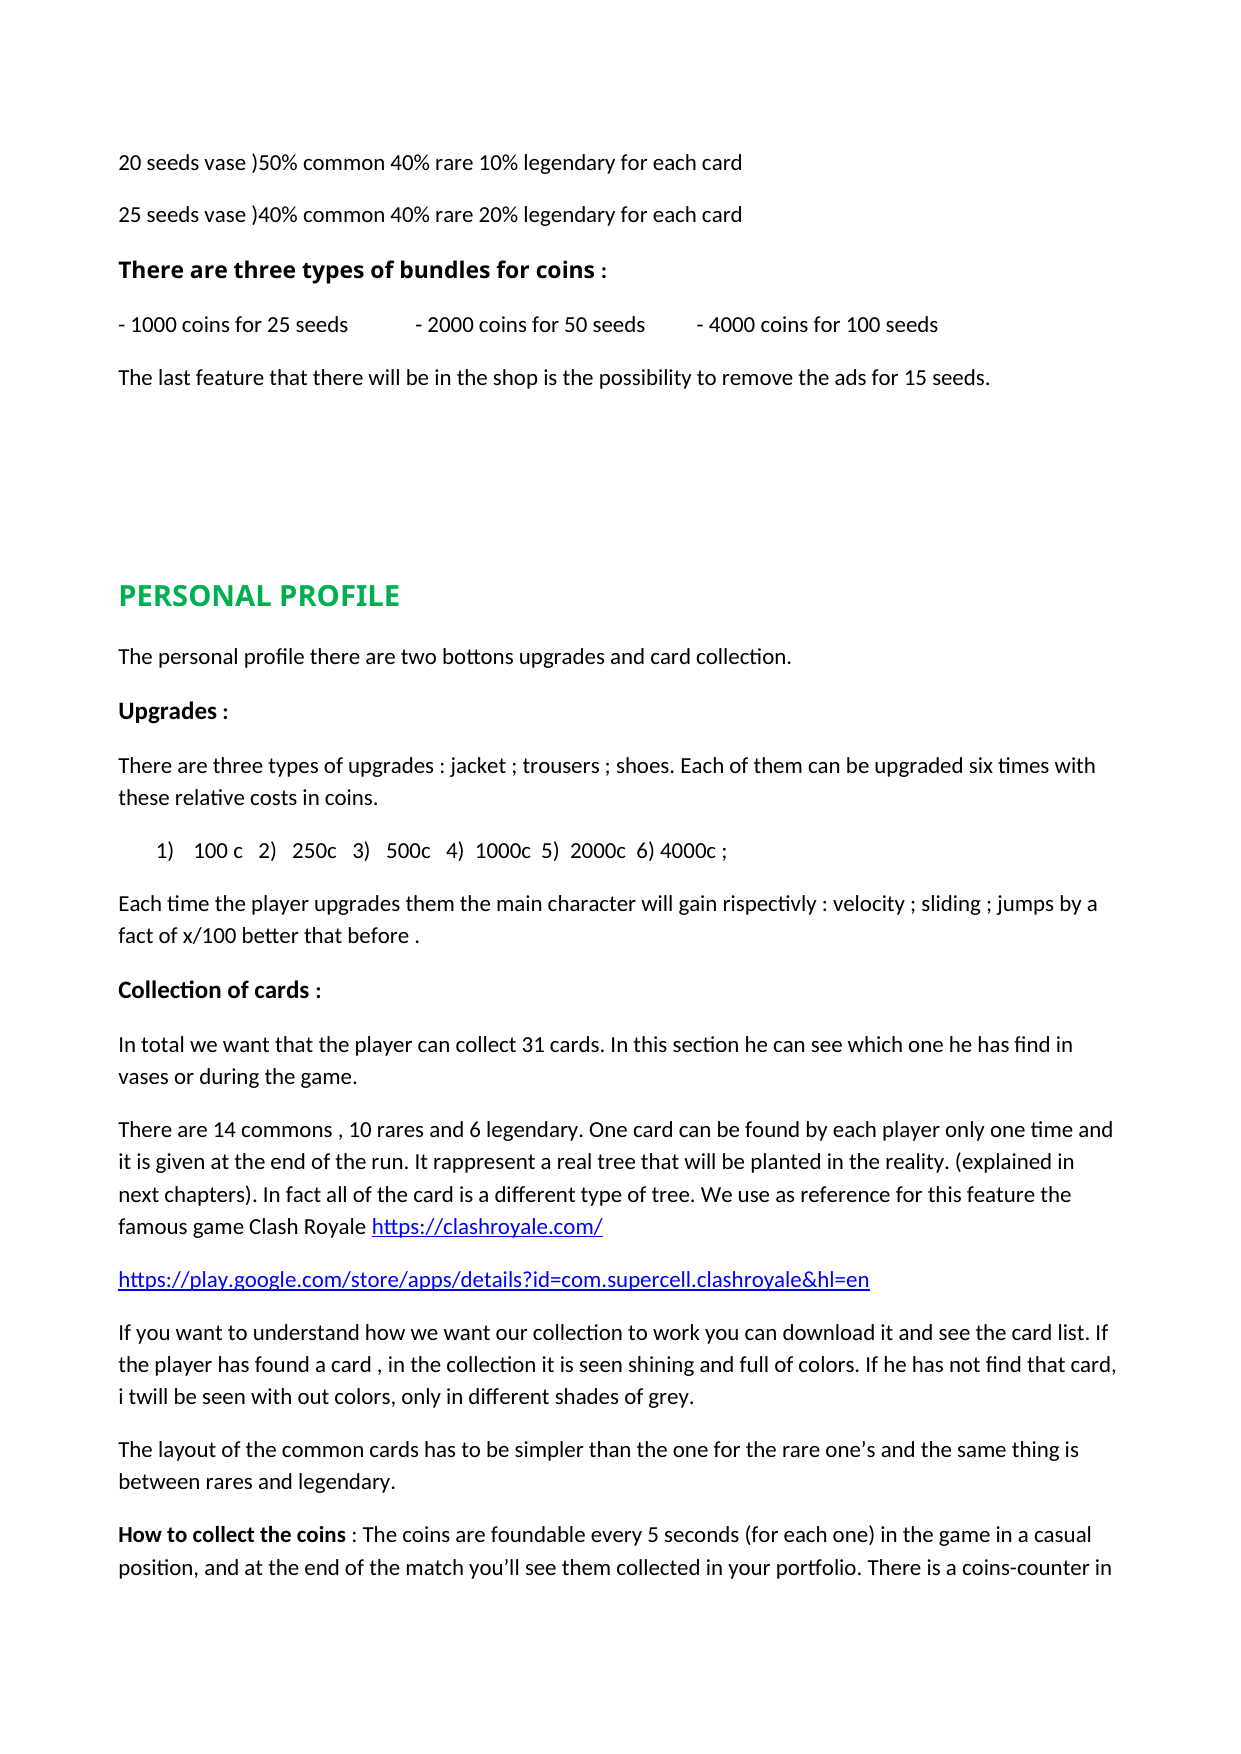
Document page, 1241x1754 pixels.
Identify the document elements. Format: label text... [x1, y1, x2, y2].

text The last feature that there will be in the shop is the possibility to remove the ads for 15 seeds. [118, 363, 1122, 391]
list 100 c 2) 250c 3) 500c 4) 1000c 5) 2000c 6) 4000c ; [156, 836, 1122, 864]
text Each time the player upgrades them the main character will gain rispectivly : velocity ; sliding ; jumps by a fact of x/100 better that before . [118, 889, 1122, 949]
text - 1000 coins for 25 seeds - 2000 coins for 50 seeds - 4000 coins for 100 seeds [118, 310, 1122, 338]
text 25 seeds vase )40% common 40% rare 20% legendary for each card [118, 201, 1122, 229]
text Upgrades : [118, 695, 1122, 726]
text There are three types of upgrades : jacket ; trousers ; shoes. Each of them can be upgraded six times with these relative costs in coins. [118, 751, 1122, 811]
text If you want to understand how we want our collection to work you can download it and see the card list. If the player has found a card , in the collection it is seen shining and full of colors. If he has not find that card, i twill be seen with out colors, only in different shades of grey. [118, 1318, 1122, 1410]
text PERSONAL PROFILE [118, 576, 1122, 615]
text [118, 1521, 1122, 1581]
text There are 14 commons , 10 rares and 6 legendary. One card can be found by each player only one time and it is given at the end of the run. It rappresent a real tree that will be planted in the reality. (explained in next chapters). In fact all of the card is a different type of tree. We use as reference for this feature the famous game Clash Royale https://clashroyale.com/ [118, 1115, 1122, 1240]
text In total we want that the player can collect 31 cards. In this section he can see which one he has find in vases or during the game. [118, 1030, 1122, 1090]
text There are three types of bundles for coins : [118, 254, 1122, 285]
text https://play.google.com/store/apps/details?id=com.supercell.clashroyale&hl=en [118, 1265, 1122, 1293]
text The personal profile there are two bottons upgrades and card collection. [118, 642, 1122, 670]
text 20 seeds vase )50% common 40% rare 10% legendary for each card [118, 148, 1122, 176]
text Collection of cards : [118, 974, 1122, 1005]
text The layout of the common cards has to be simpler than the one for the rare one’s and the same thing is between rares and legendary. [118, 1435, 1122, 1496]
